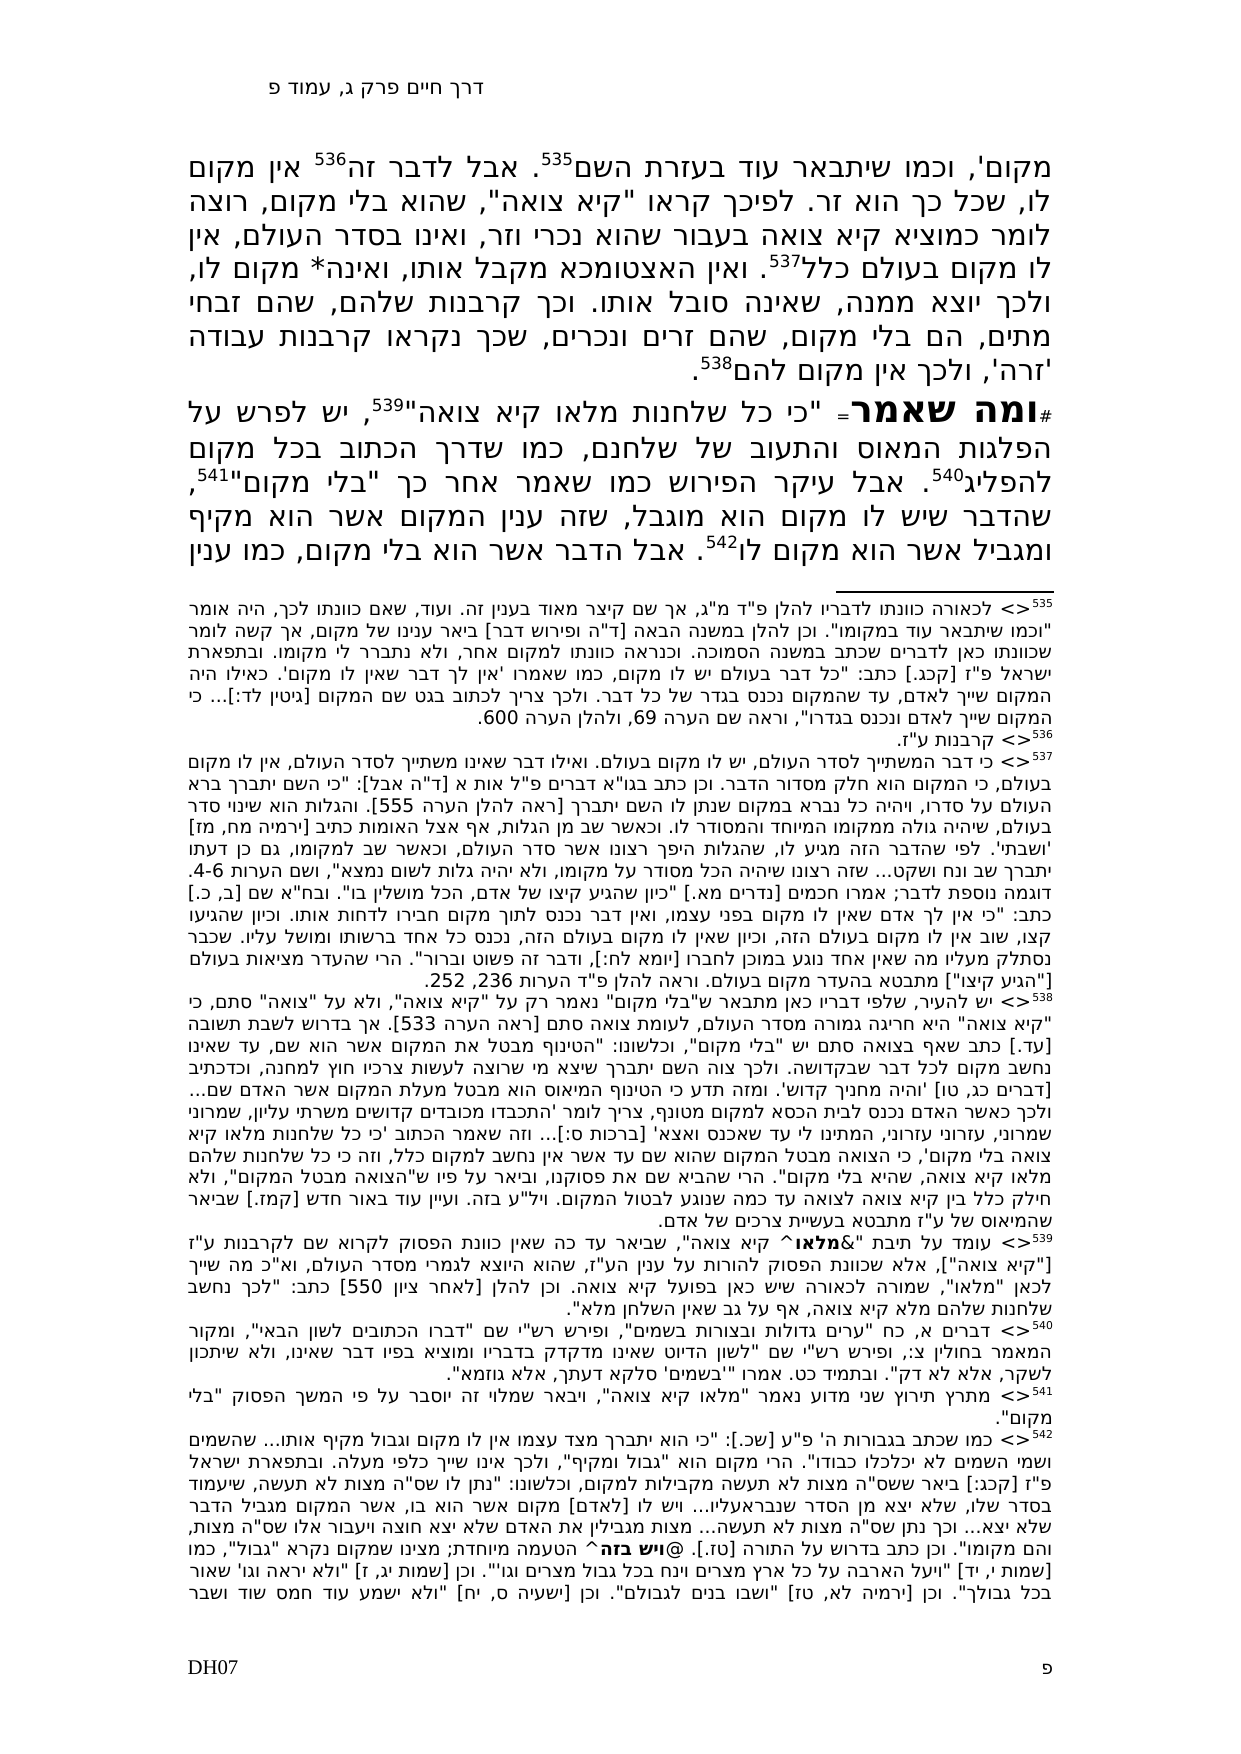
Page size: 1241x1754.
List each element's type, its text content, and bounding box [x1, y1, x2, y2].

text #וזה שאמר= "בלי מקום", כלומר שכל דבר בעולם אשר ברא השם יתברך יש לו מקום אשר הוא נברא עליו, שהוא מדריגתו ומקומו, וכמו שאמרו (להלן פ"ד מ"ג) 'אין לך אדם שאין לו שעה, ואין לך דבר שאין לו מקום', וכמו שיתבאר עוד בעזרת השם. אבל לדבר זה אין מקום לו, שכל כך הוא זר. לפיכך קראו "קיא צואה", שהוא בלי מקום, רוצה לומר כמוציא קיא צואה בעבור שהוא נכרי וזר, ואינו בסדר העולם, אין לו מקום בעולם כלל. ואין האצטומכא מקבל אותו, ואינה* מקום לו, ולכך יוצא ממנה, שאינה סובל אותו. וכך קרבנות שלהם, שהם זבחי מתים, הם בלי מקום, שהם זרים ונכרים, שכך נקראו קרבנות עבודה 'זרה', ולכך אין מקום להם. [187, 150, 1053, 388]
text #ומה שאמר= "כי כל שלחנות מלאו קיא צואה", יש לפרש על הפלגות המאוס והתעוב של שלחנם, כמו שדרך הכתוב בכל מקום להפליג. אבל עיקר הפירוש כמו שאמר אחר כך "בלי מקום", שהדבר שיש לו מקום הוא מוגבל, שזה ענין המקום אשר הוא מקיף ומגביל אשר הוא מקום לו. אבל הדבר אשר הוא בלי מקום, כמו ענין העבודה זרה, שאין לו מקום כלל בעולם, שהוא יוצא חוץ מסדר העולם, ומאחר שאין לו מקום, אינו מוגבל. ולפיכך כל השלחנות שלהם מלאו קיא צואה, כלומר שאין כאן דבר מגביל. אבל מזבח השם יתברך, הקרבנות שעליו אין לומר עליהם כי הוא 'מלא', אחר שהקרבנות של השם יתברך יש להם מקום, וכל אשר יש לו מקום הוא מוגבל, מצד שהמקום יגביל את אשר בתוכו, ולא יאמר על זה כי 'השלחן מלא בלי מקום'. אבל שלחנות עבודה זרה מלאים קיא צואה בלי מקום. ופירשנו "בלי מקום" כלומר שאין מקום לקרבן שלהם, ולפיכך לא יוגבל. [187, 388, 1053, 567]
